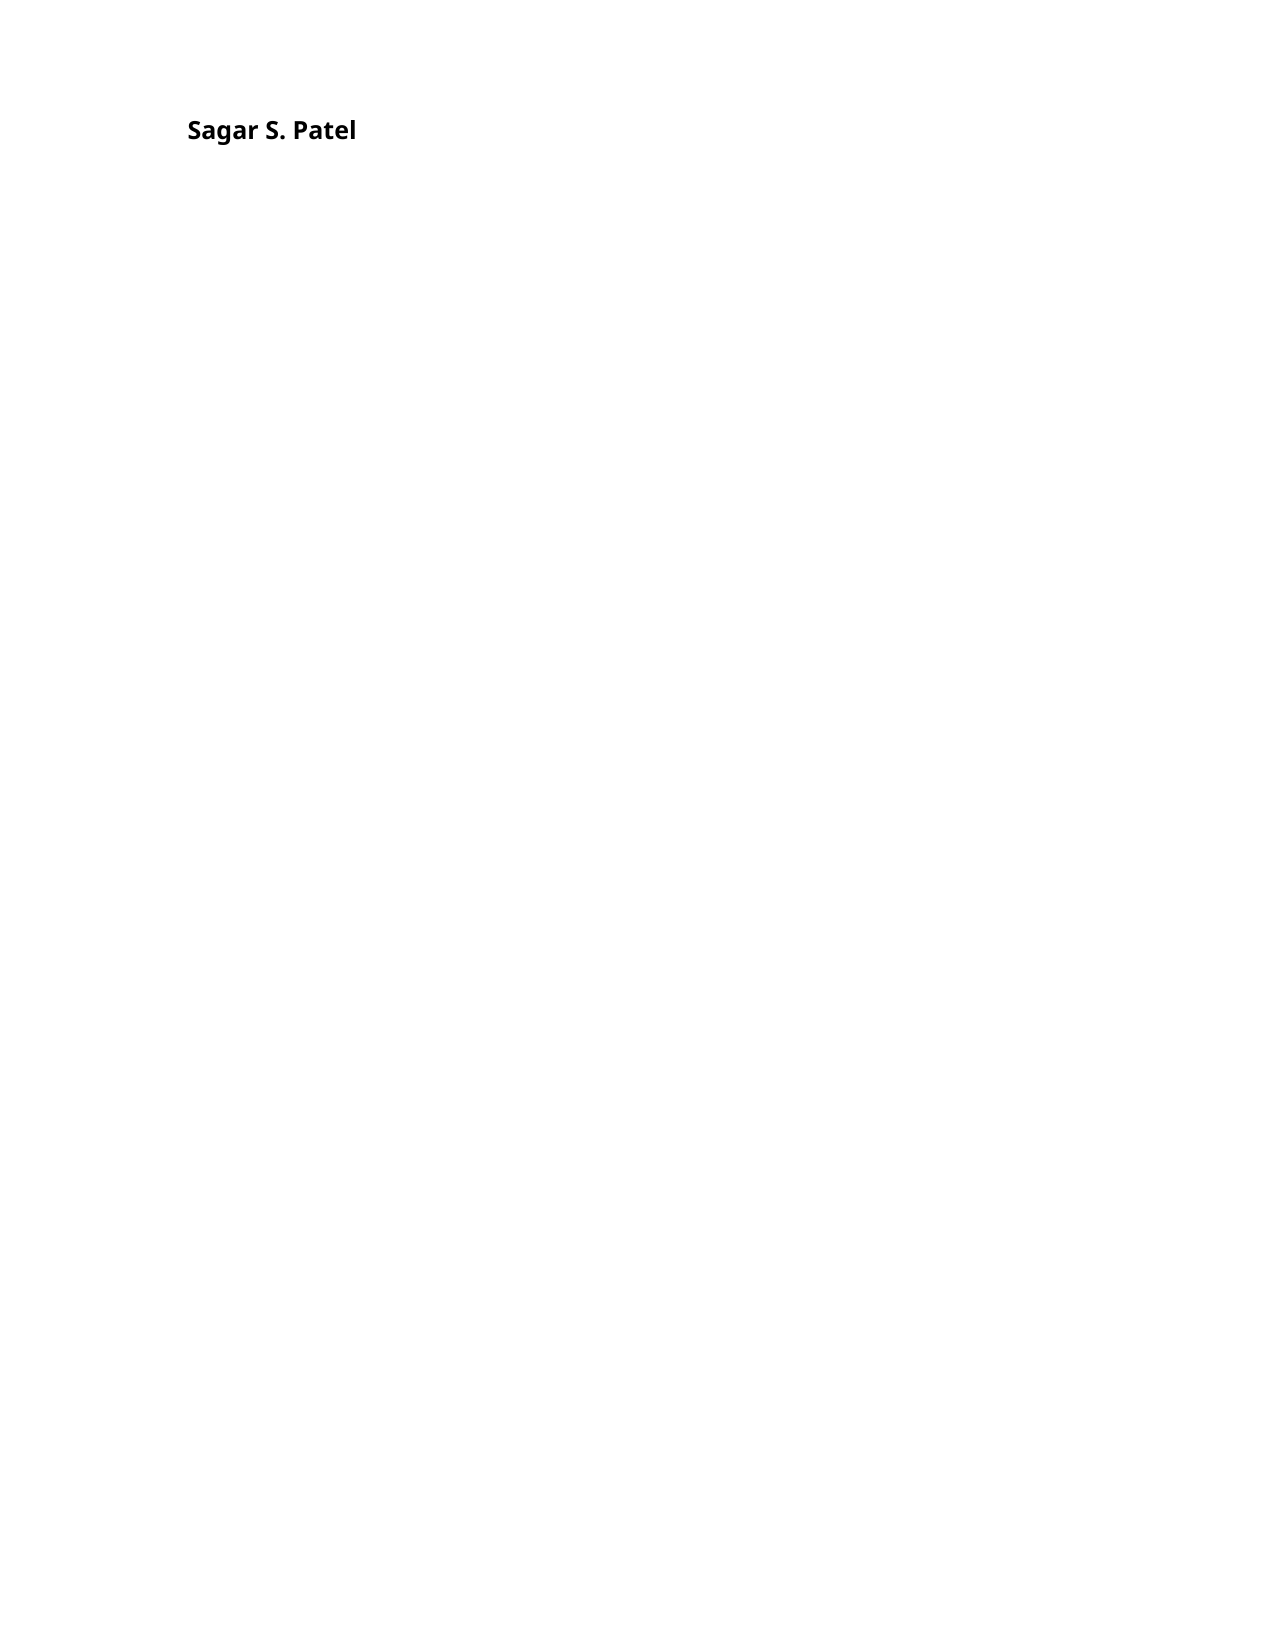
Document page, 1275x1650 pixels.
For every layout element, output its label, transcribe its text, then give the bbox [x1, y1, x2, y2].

text Sagar S. Patel [187, 112, 1144, 147]
